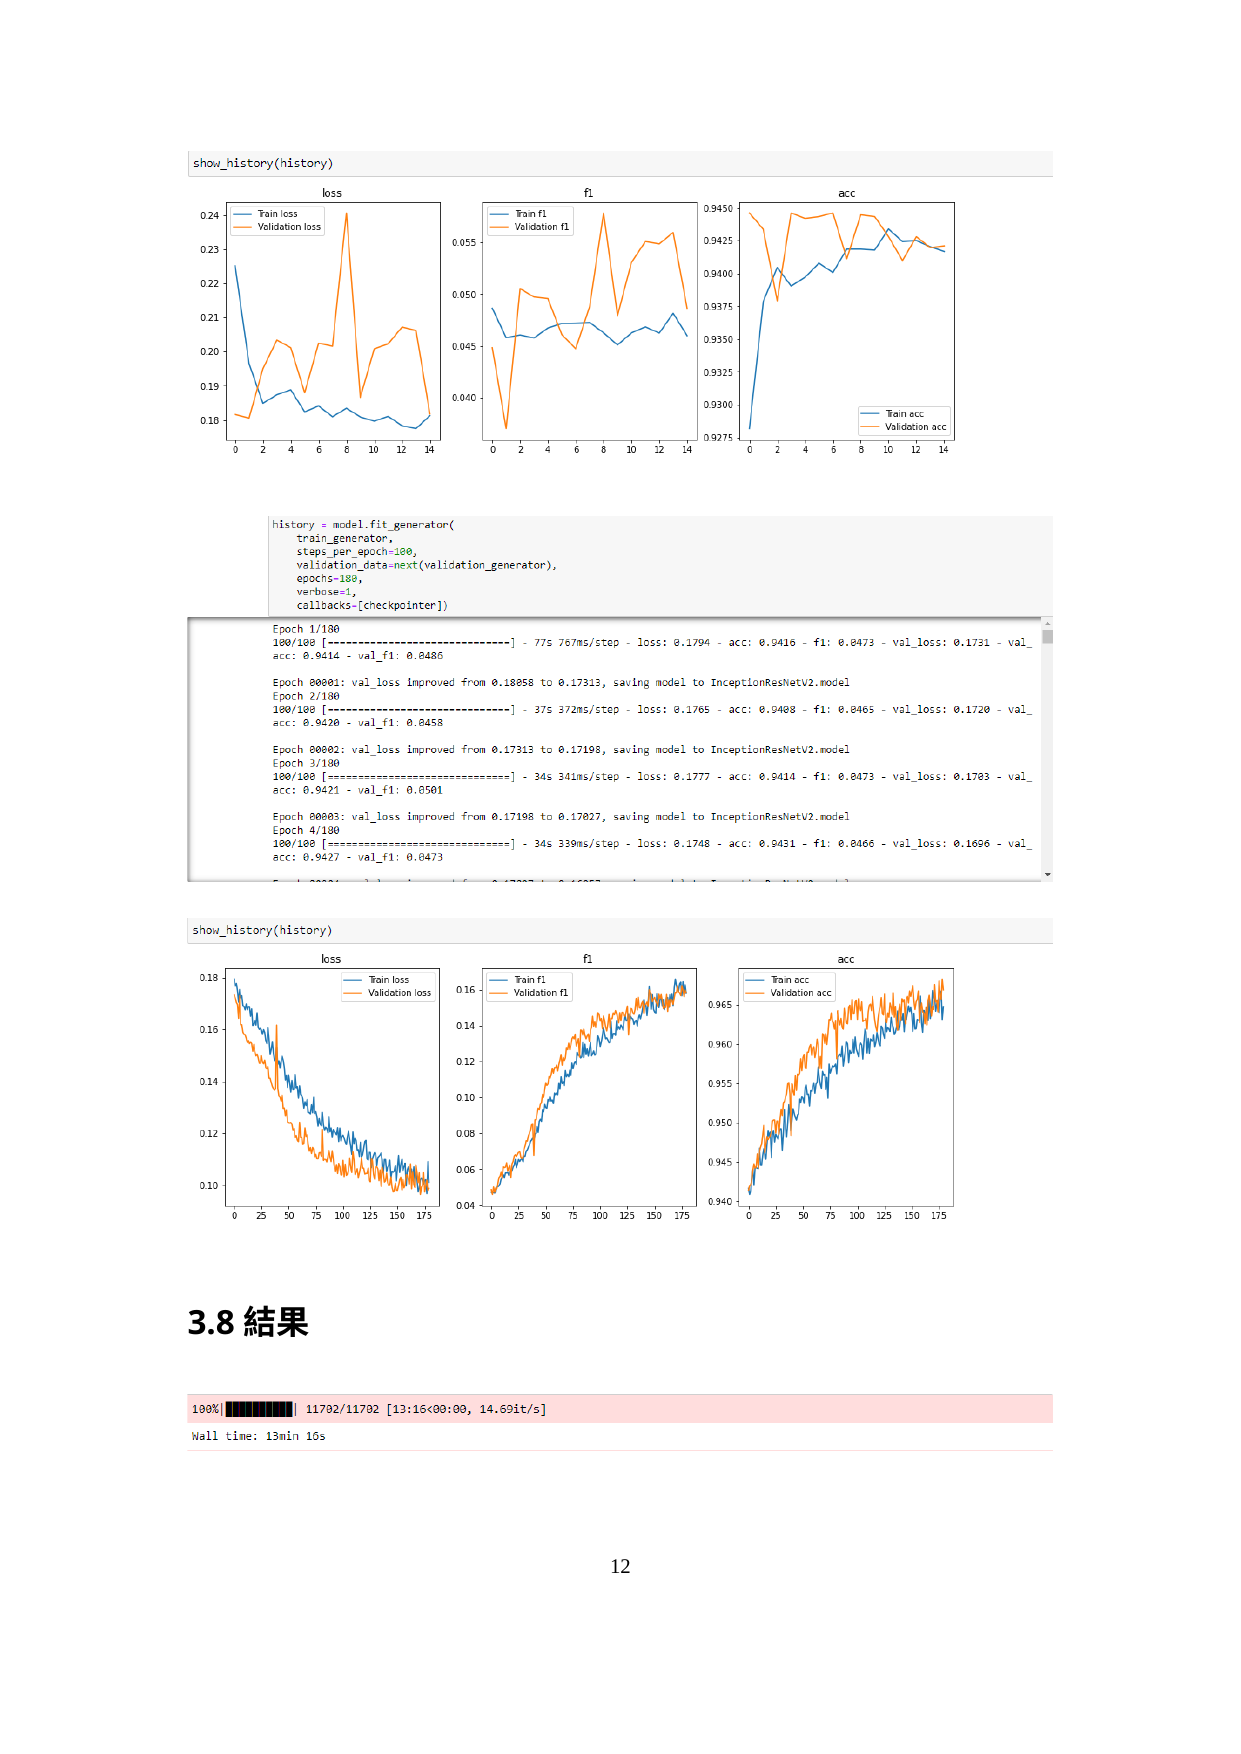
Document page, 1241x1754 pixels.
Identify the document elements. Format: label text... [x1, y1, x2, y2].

text 3.8 結果 [187, 1282, 1053, 1357]
picture [187, 1394, 1053, 1451]
picture [187, 516, 1053, 883]
picture [187, 918, 1053, 1234]
picture [187, 151, 1053, 468]
